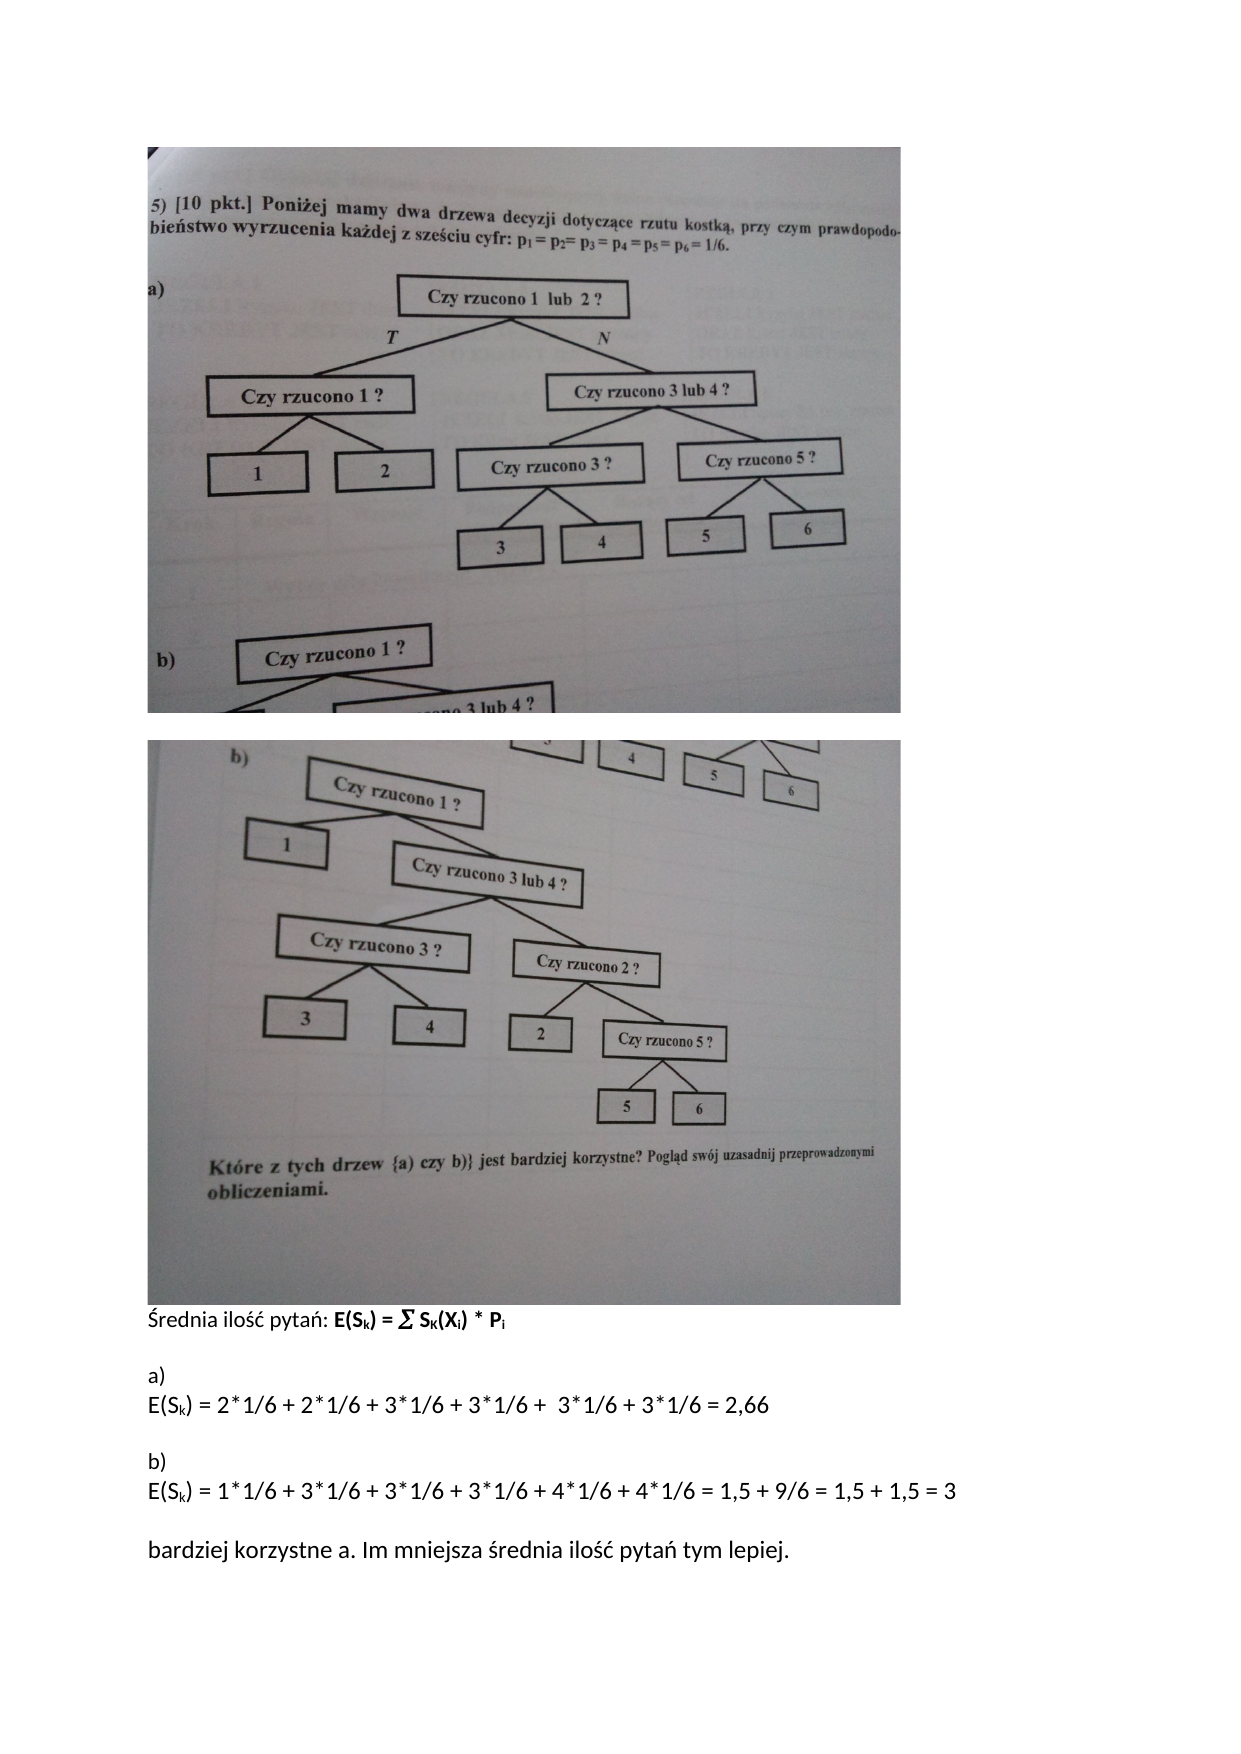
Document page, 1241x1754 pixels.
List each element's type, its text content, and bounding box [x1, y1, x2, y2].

picture [147, 740, 901, 1305]
text Średnia ilość pytań: E(Sk) = SK(Xi) * Pi [148, 1305, 1093, 1333]
picture [147, 147, 901, 713]
text b) E(Sk) = 1*1/6 + 3*1/6 + 3*1/6 + 3*1/6 + 4*1/6 + 4*1/6 = 1,5 + 9/6 = 1,5 + 1,5 = 3 bardziej korzystne a. Im mniejsza średnia ilość pytań tym lepiej. [148, 1447, 1093, 1564]
text a) E(Sk) = 2*1/6 + 2*1/6 + 3*1/6 + 3*1/6 + 3*1/6 + 3*1/6 = 2,66 [148, 1361, 1093, 1419]
